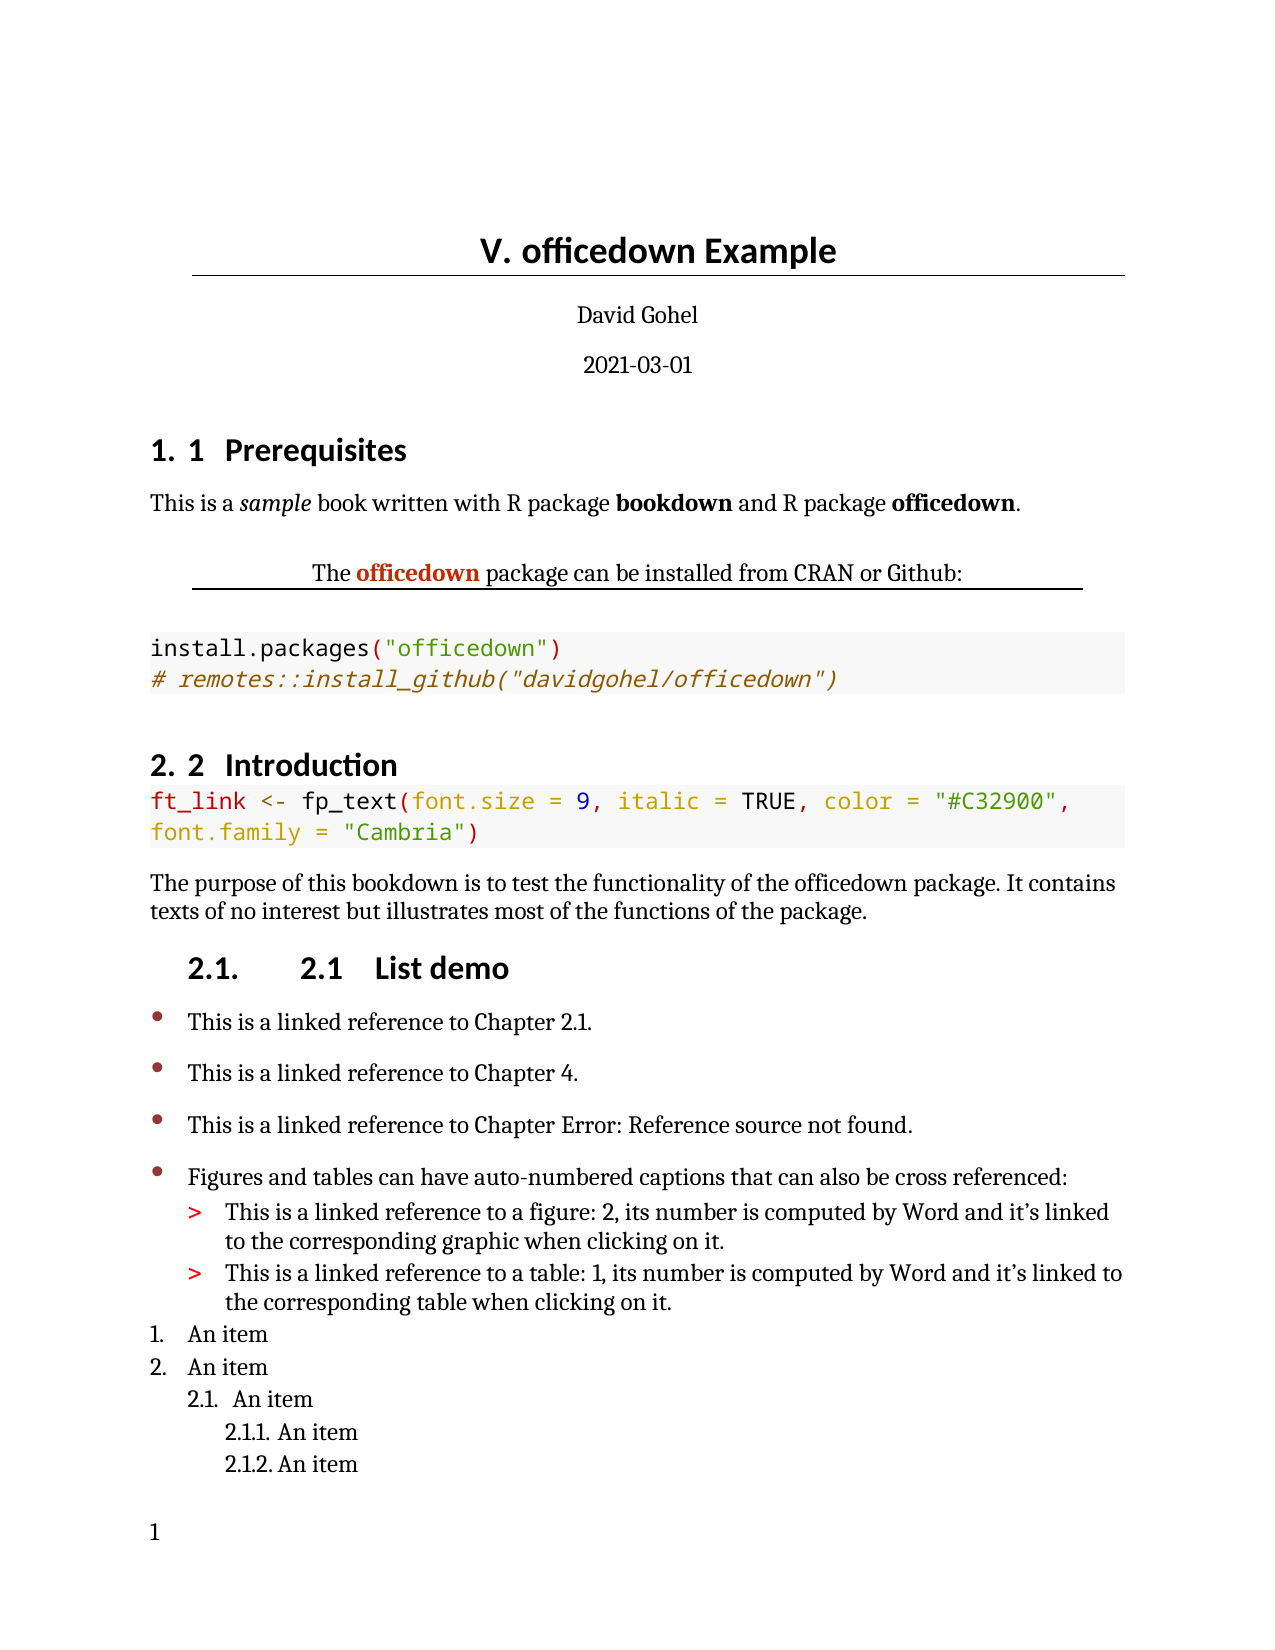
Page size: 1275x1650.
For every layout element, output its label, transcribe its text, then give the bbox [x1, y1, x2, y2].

list This is a linked reference to Chapter 2.1. [150, 991, 1125, 1039]
list An item [187, 1385, 1125, 1414]
list This is a linked reference to a figure: 2, its number is computed by Word and it’s linked to the corresponding graphic when clicking on it. [187, 1198, 1125, 1255]
list An item [150, 1320, 1125, 1349]
text 2021-03-01 [150, 351, 1125, 379]
text David Gohel [150, 301, 1125, 330]
text This is a sample book written with R package bookdown and R package officedown. [150, 489, 1125, 518]
list Figures and tables can have auto-numbered captions that can also be cross referenced: [150, 1146, 1125, 1194]
subtitle 1 Prerequisites [150, 429, 1125, 470]
text install.packages("officedown") # remotes::install_github("davidgohel/officedown") [562, 632, 1125, 694]
subtitle 2 Introduction [150, 744, 1125, 785]
list An item [150, 1353, 1125, 1382]
list This is a linked reference to Chapter 4. [150, 1043, 1125, 1091]
title officedown Example [192, 227, 1125, 275]
list This is a linked reference to a table: 1, its number is computed by Word and it’s linked to the corresponding table when clicking on it. [187, 1259, 1125, 1317]
text The officedown package can be installed from CRAN or Github: [192, 559, 1083, 588]
list An item [225, 1450, 1125, 1479]
text ft_link <- fp_text(font.size = 9, italic = TRUE, color = "#C32900", font.family = "Cambria") [480, 785, 1125, 848]
list This is a linked reference to Chapter 5. [150, 1094, 1125, 1142]
subtitle 2.1 List demo [187, 947, 1125, 987]
list An item [225, 1418, 1125, 1447]
text The purpose of this bookdown is to test the functionality of the officedown package. It contains texts of no interest but illustrates most of the functions of the package. [150, 868, 1125, 926]
